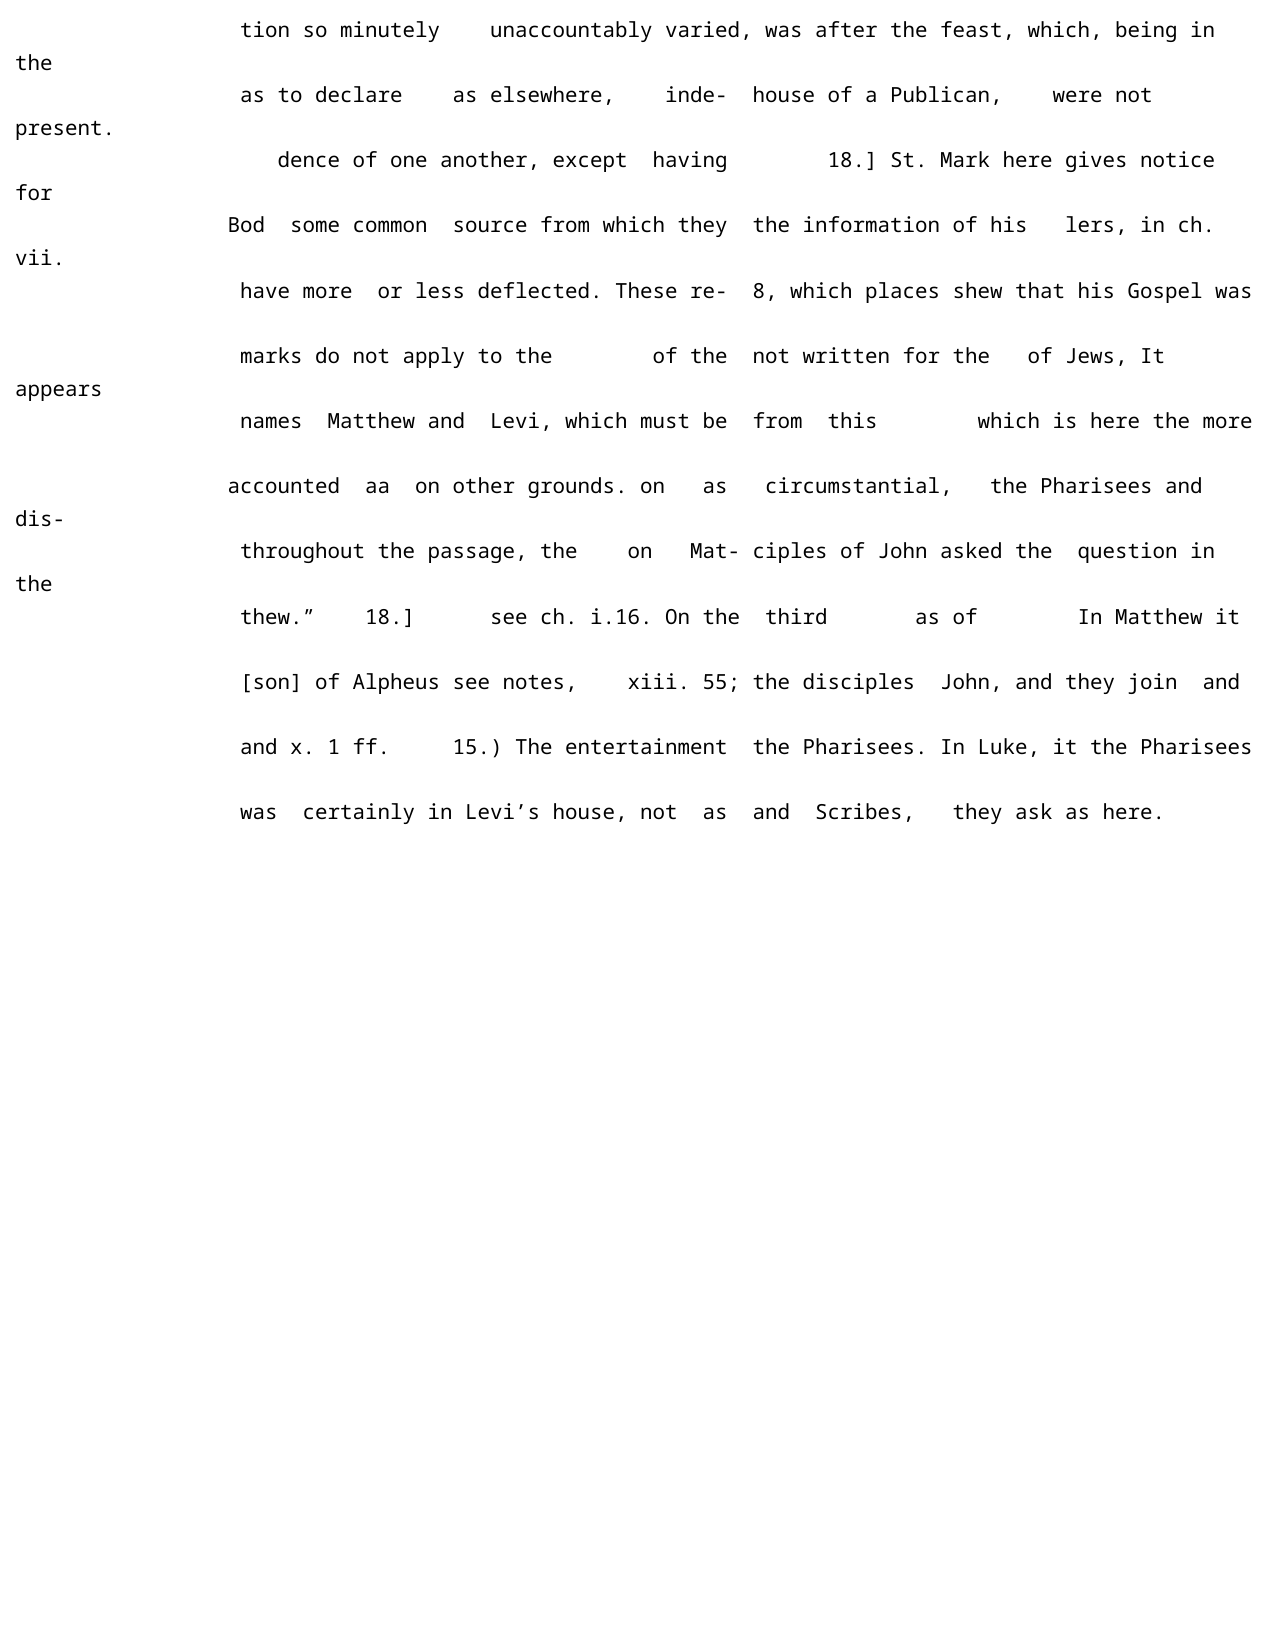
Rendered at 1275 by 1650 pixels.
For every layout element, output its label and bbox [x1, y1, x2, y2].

text [15, 15, 1260, 1149]
